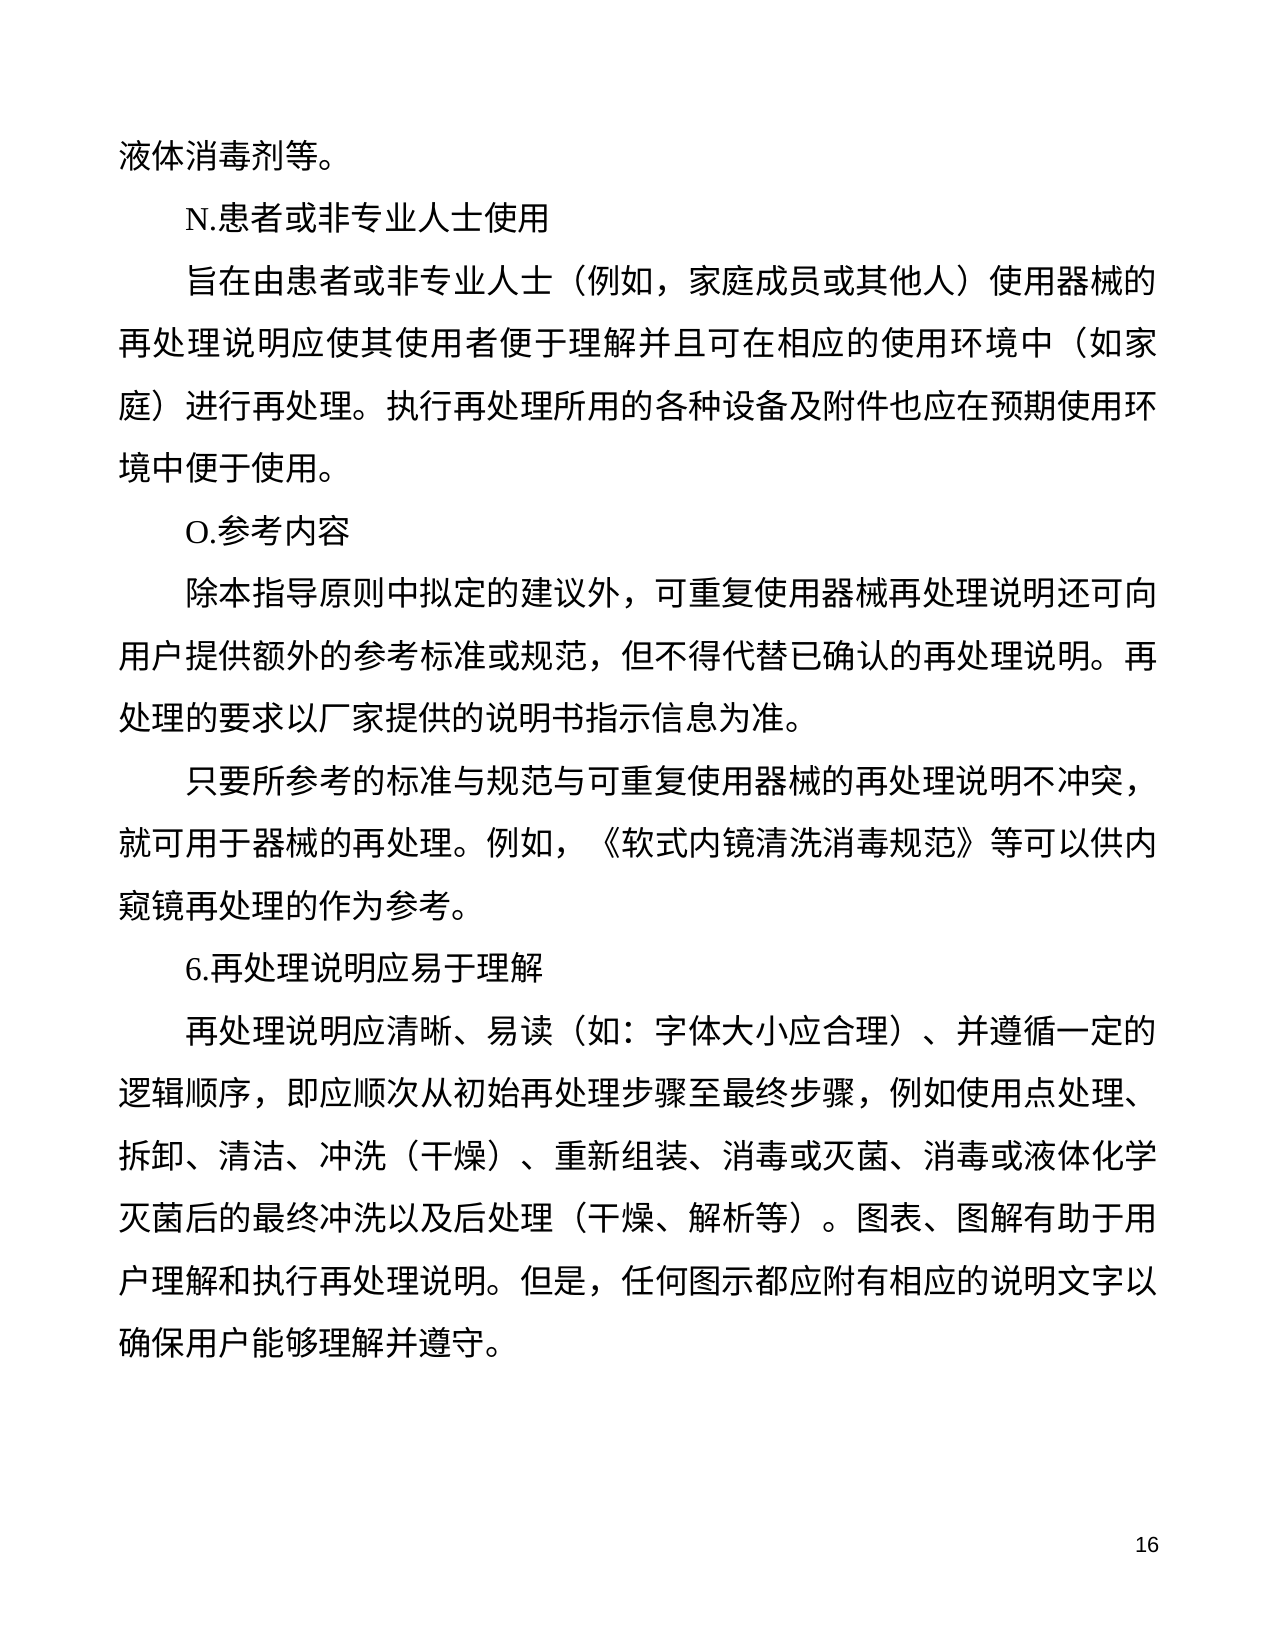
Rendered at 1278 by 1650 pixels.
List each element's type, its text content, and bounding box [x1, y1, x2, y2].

text O.参考内容 [118, 493, 1159, 556]
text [118, 118, 1159, 181]
text 除本指导原则中拟定的建议外，可重复使用器械再处理说明还可向用户提供额外的参考标准或规范，但不得代替已确认的再处理说明。再处理的要求以厂家提供的说明书指示信息为准。 [118, 556, 1159, 743]
text 再处理说明应清晰、易读（如：字体大小应合理）、并遵循一定的逻辑顺序，即应顺次从初始再处理步骤至最终步骤，例如使用点处理、拆卸、清洁、冲洗（干燥）、重新组装、消毒或灭菌、消毒或液体化学灭菌后的最终冲洗以及后处理（干燥、解析等）。图表、图解有助于用户理解和执行再处理说明。但是，任何图示都应附有相应的说明文字以确保用户能够理解并遵守。 [118, 993, 1159, 1368]
text 旨在由患者或非专业人士（例如，家庭成员或其他人）使用器械的再处理说明应使其使用者便于理解并且可在相应的使用环境中（如家庭）进行再处理。执行再处理所用的各种设备及附件也应在预期使用环境中便于使用。 [118, 243, 1159, 493]
text N.患者或非专业人士使用 [118, 181, 1159, 243]
text 6.再处理说明应易于理解 [118, 931, 1159, 993]
text 只要所参考的标准与规范与可重复使用器械的再处理说明不冲突，就可用于器械的再处理。例如，《软式内镜清洗消毒规范》等可以供内窥镜再处理的作为参考。 [118, 743, 1159, 931]
